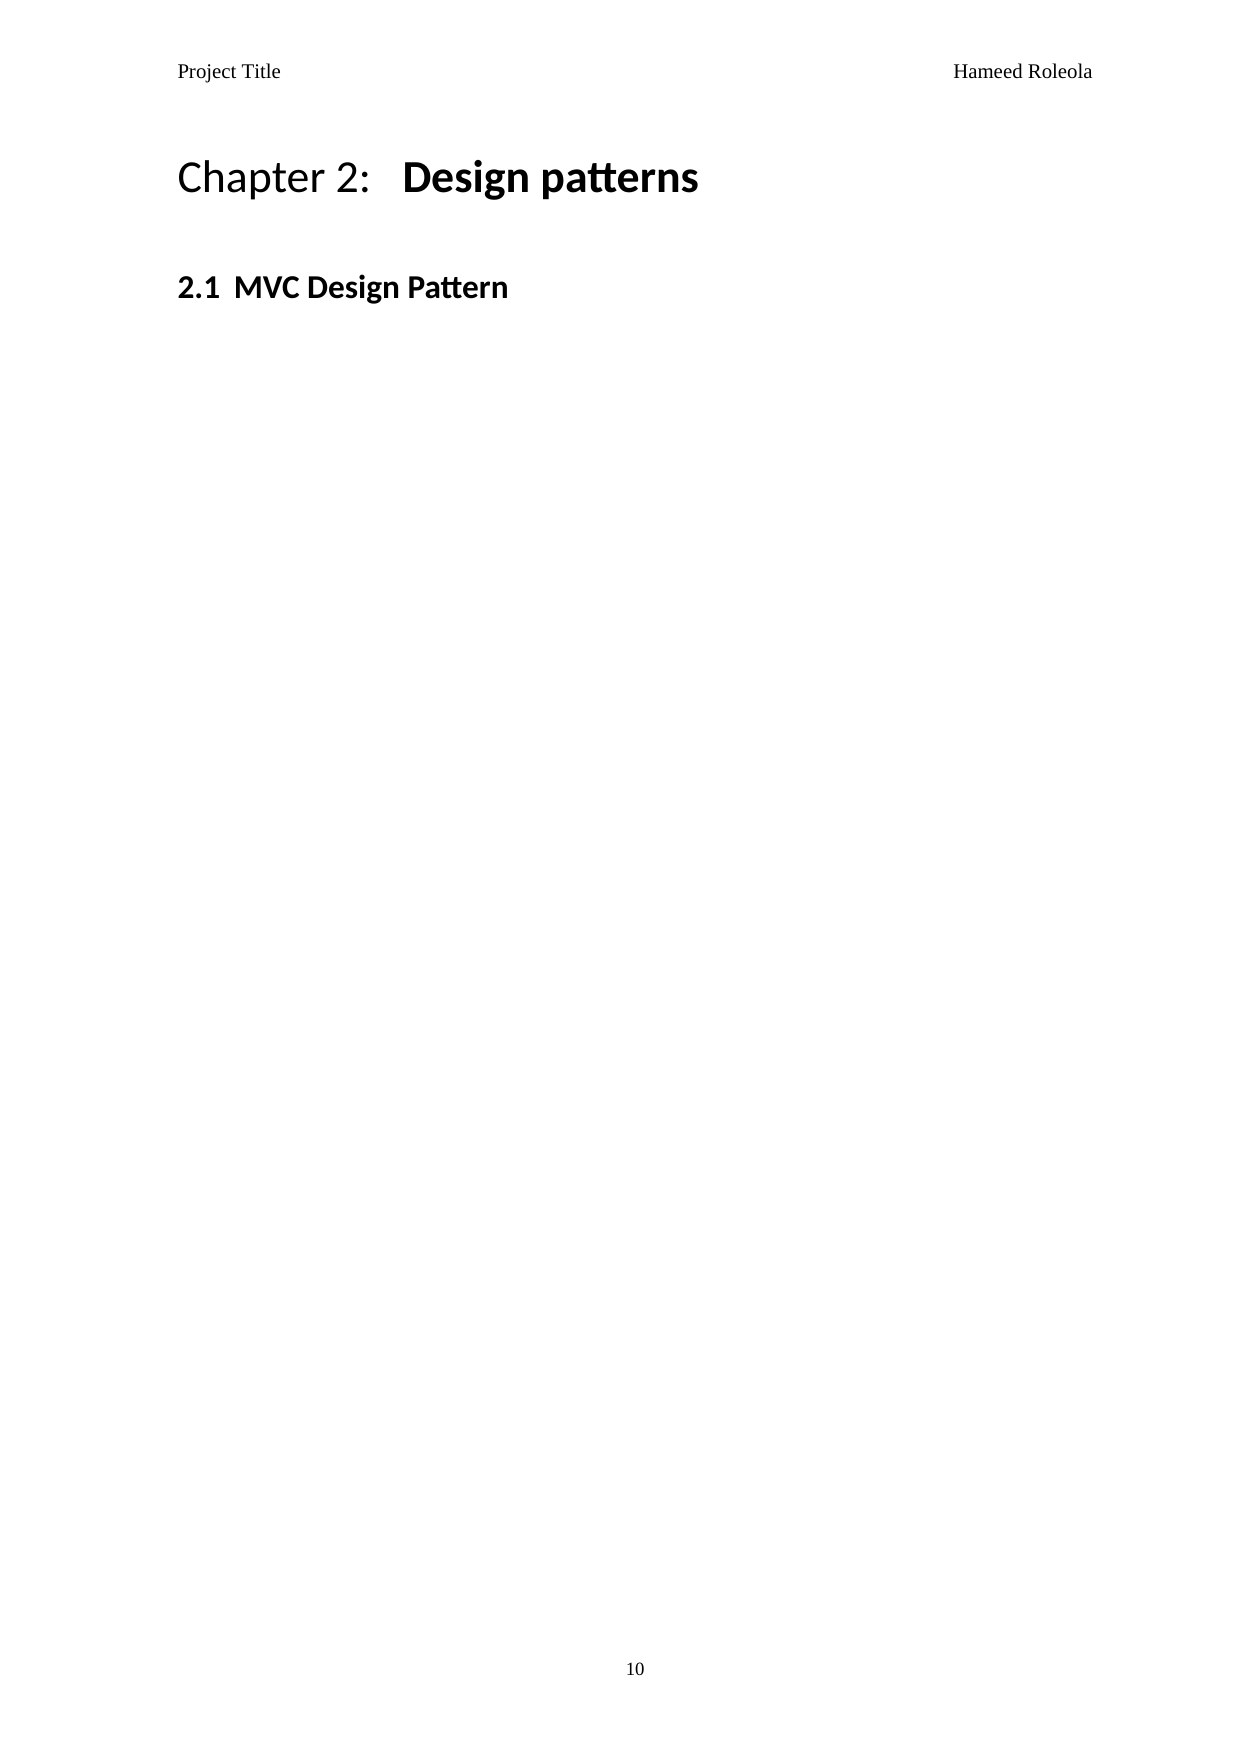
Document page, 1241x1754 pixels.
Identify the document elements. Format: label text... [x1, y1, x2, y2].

subtitle Design patterns [177, 148, 1092, 204]
subtitle MVC Design Pattern [177, 266, 1092, 307]
